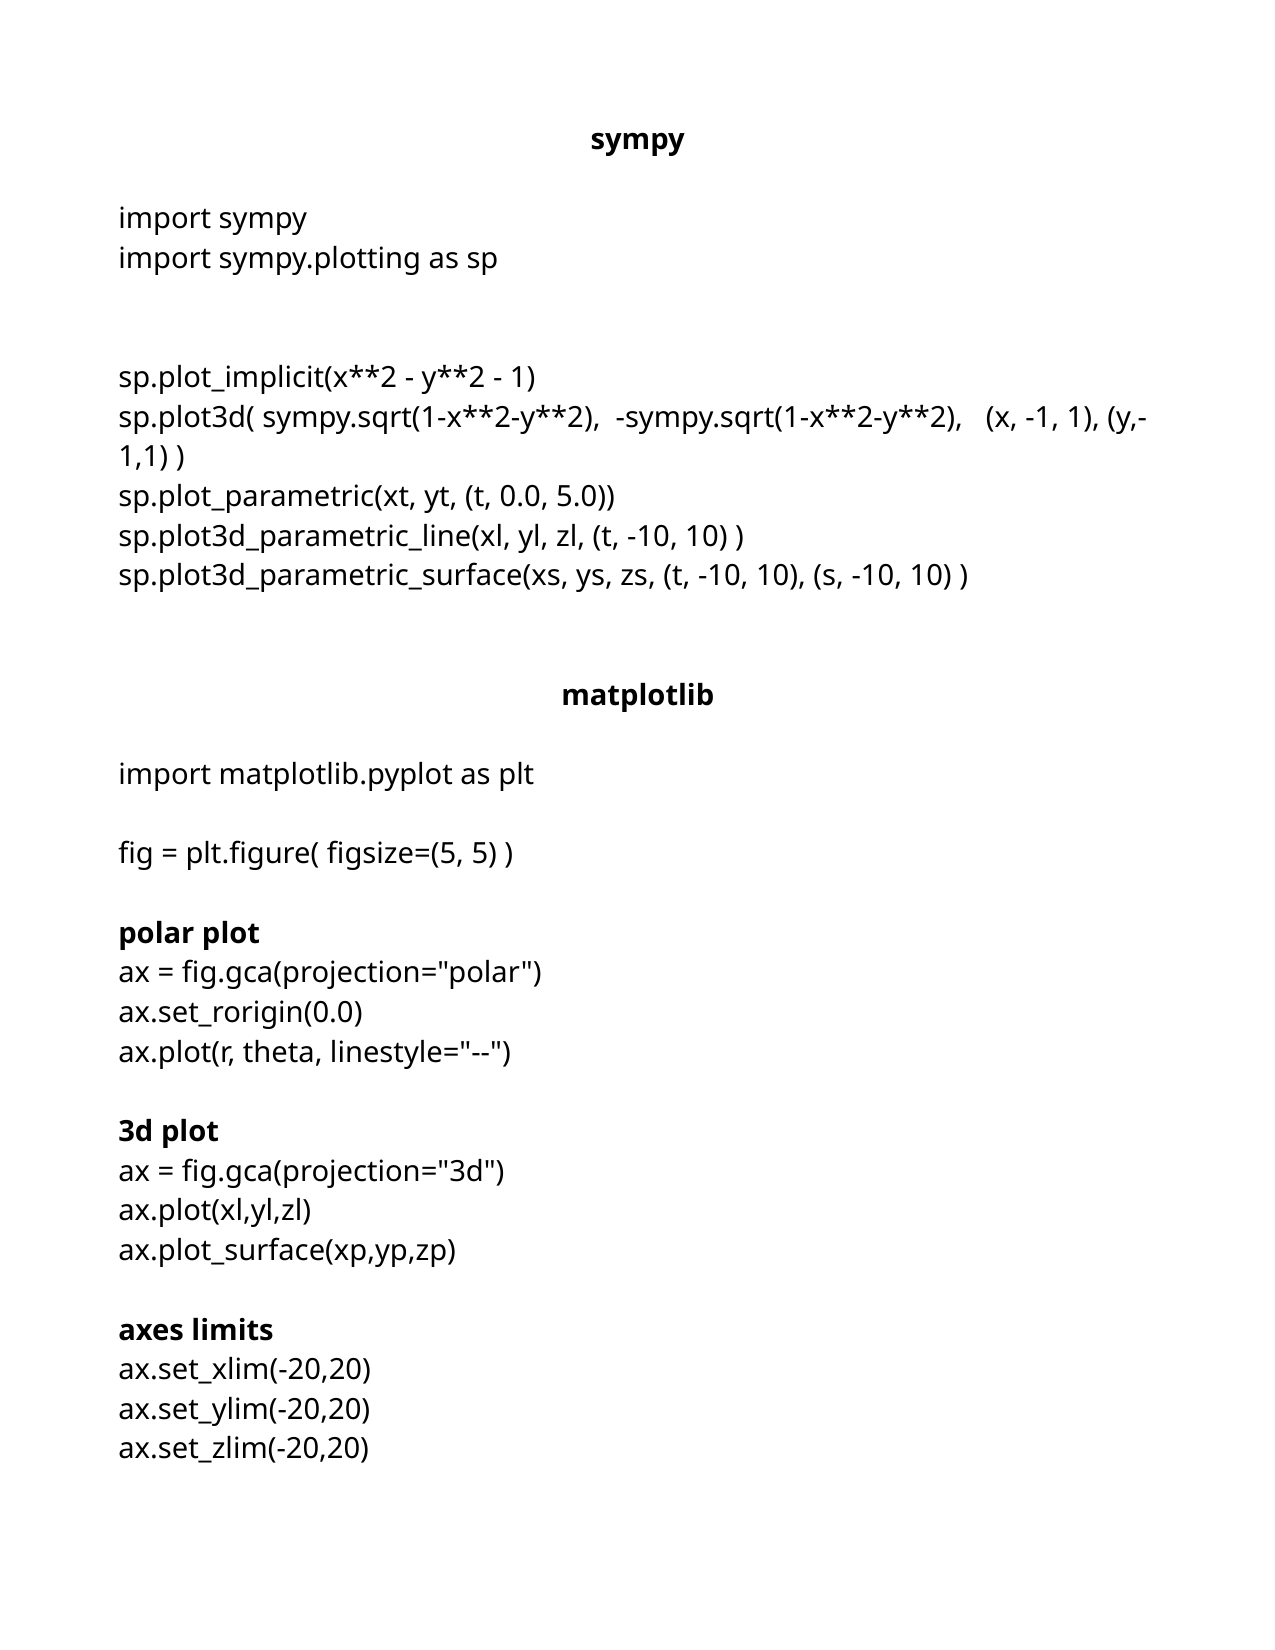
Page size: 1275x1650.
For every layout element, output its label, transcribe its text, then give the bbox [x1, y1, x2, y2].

text ax = fig.gca(projection="3d") [118, 1150, 1157, 1190]
text sp.plot3d_parametric_line(xl, yl, zl, (t, -10, 10) ) [118, 515, 1157, 555]
text fig = plt.figure( figsize=(5, 5) ) [118, 832, 1157, 872]
text polar plot [118, 912, 1157, 952]
text ax.set_rorigin(0.0) [118, 991, 1157, 1031]
text ax.plot(r, theta, linestyle="--") [118, 1031, 1157, 1071]
text ax.set_xlim(-20,20) [118, 1348, 1157, 1388]
text import sympy [118, 197, 1157, 237]
text matplotlib [118, 674, 1157, 713]
text sympy [118, 118, 1157, 158]
text ax.set_zlim(-20,20) [118, 1428, 1157, 1467]
text 3d plot [118, 1110, 1157, 1150]
text axes limits [118, 1309, 1157, 1348]
text sp.plot_implicit(x**2 - y**2 - 1) [118, 356, 1157, 396]
text ax = fig.gca(projection="polar") [118, 952, 1157, 991]
text ax.set_ylim(-20,20) [118, 1388, 1157, 1428]
text ax.plot(xl,yl,zl) [118, 1190, 1157, 1229]
text sp.plot_parametric(xt, yt, (t, 0.0, 5.0)) [118, 475, 1157, 515]
text sp.plot3d_parametric_surface(xs, ys, zs, (t, -10, 10), (s, -10, 10) ) [118, 555, 1157, 594]
text import matplotlib.pyplot as plt [118, 753, 1157, 793]
text import sympy.plotting as sp [118, 237, 1157, 277]
text sp.plot3d( sympy.sqrt(1-x**2-y**2), -sympy.sqrt(1-x**2-y**2), (x, -1, 1), (y,-1,1) ) [118, 396, 1157, 475]
text ax.plot_surface(xp,yp,zp) [118, 1229, 1157, 1269]
